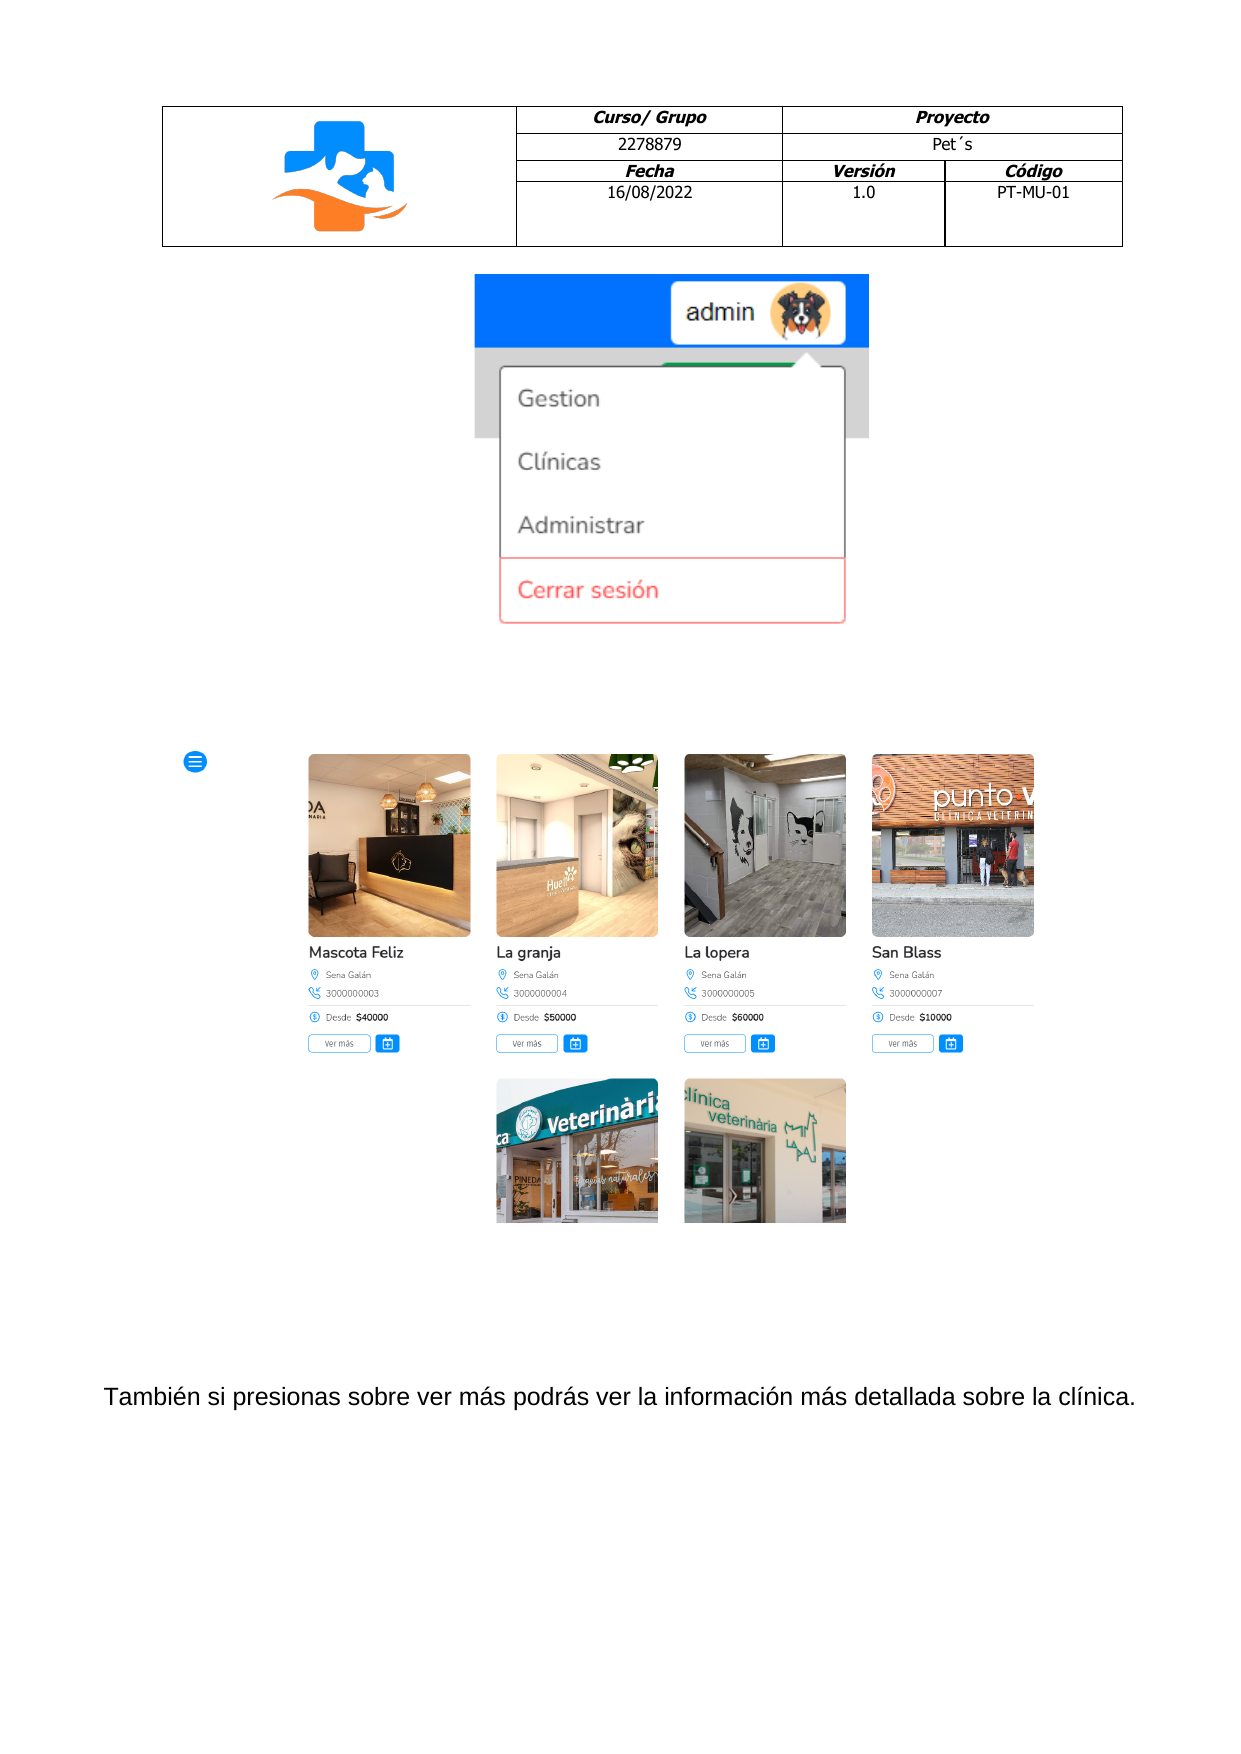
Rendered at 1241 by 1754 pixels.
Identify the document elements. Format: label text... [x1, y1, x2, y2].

picture [474, 274, 869, 660]
picture [177, 745, 1152, 1223]
text También si presionas sobre ver más podrás ver la información más detallada sobre la clínica. [103, 1382, 1166, 1411]
picture [270, 107, 409, 246]
